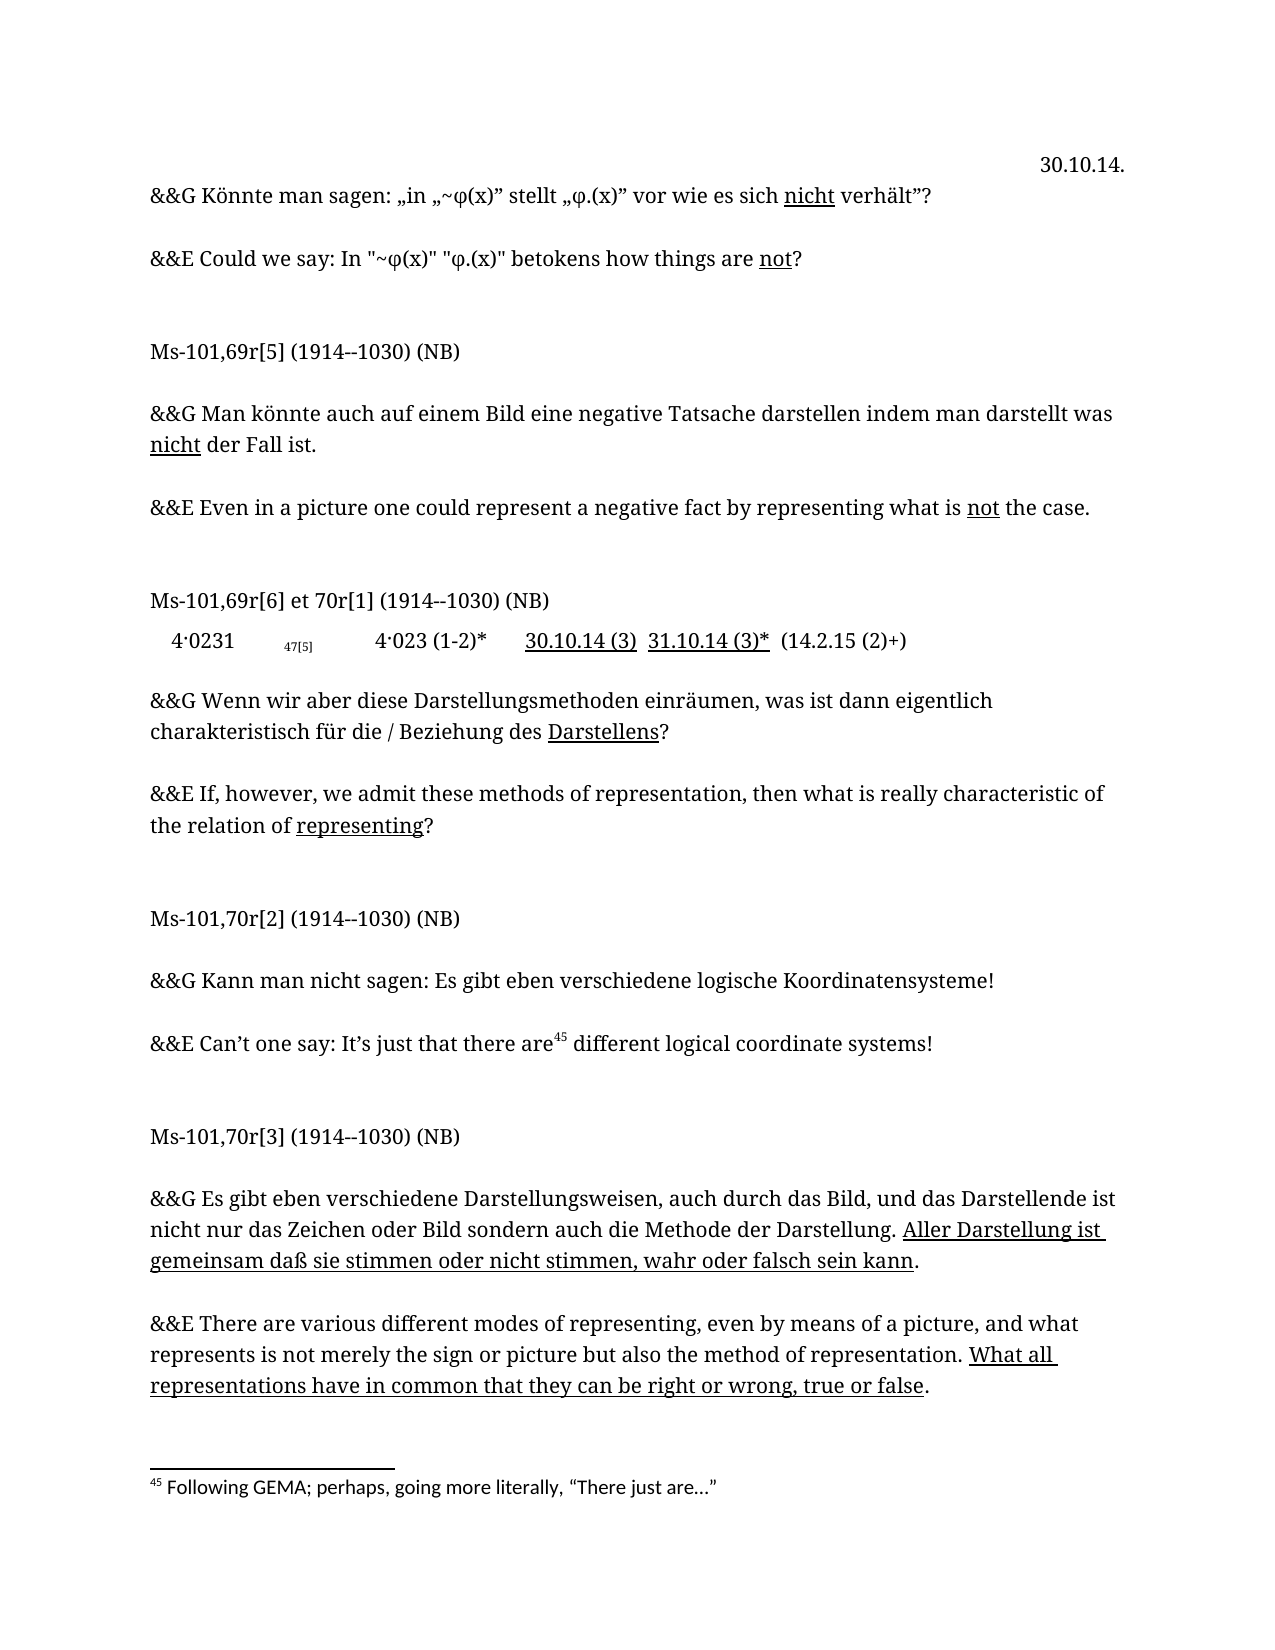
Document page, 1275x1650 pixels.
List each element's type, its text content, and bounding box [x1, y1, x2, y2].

text 30.10.14. [150, 150, 1125, 178]
text &&E Even in a picture one could represent a negative fact by representing what is not the case. [150, 493, 1125, 521]
text &&G Man könnte auch auf einem Bild eine negative Tatsache darstellen indem man darstellt was nicht der Fall ist. [150, 399, 1125, 459]
text &&E Can’t one say: It’s just that there are different logical coordinate systems! [150, 1029, 1125, 1057]
text Ms-101,69r[6] et 70r[1] (1914--1030) (NB) [150, 586, 1125, 614]
text Ms-101,70r[2] (1914--1030) (NB) [150, 904, 1125, 933]
text &&G Kann man nicht sagen: Es gibt eben verschiedene logische Koordinatensysteme! [150, 966, 1125, 994]
text &&G Es gibt eben verschiedene Darstellungsweisen, auch durch das Bild, und das Darstellende ist nicht nur das Zeichen oder Bild sondern auch die Methode der Darstellung. Aller Darstellung ist gemeinsam daß sie stimmen oder nicht stimmen, wahr oder falsch sein kann. [150, 1184, 1125, 1275]
text &&G Wenn wir aber diese Darstellungsmethoden einräumen, was ist dann eigentlich charakteristisch für die / Beziehung des Darstellens? [150, 686, 1125, 746]
text &&E There are various different modes of representing, even by means of a picture, and what represents is not merely the sign or picture but also the method of representation. What all representations have in common that they can be right or wrong, true or false. [150, 1309, 1125, 1400]
text Ms-101,69r[5] (1914--1030) (NB) [150, 337, 1125, 366]
text &&E Could we say: In "~φ(x)" "φ.(x)" betokens how things are not? [150, 244, 1125, 272]
text &&G Könnte man sagen: „in „~φ(x)” stellt „φ.(x)” vor wie es sich nicht verhält”? [150, 181, 1125, 210]
text Ms-101,70r[3] (1914--1030) (NB) [150, 1122, 1125, 1150]
text 4·0231 47[5] 4·023 (1-2)* 30.10.14 (3) 31.10.14 (3)* (14.2.15 (2)+) [166, 626, 1125, 654]
text &&E If, however, we admit these methods of representation, then what is really characteristic of the relation of representing? [150, 779, 1125, 839]
